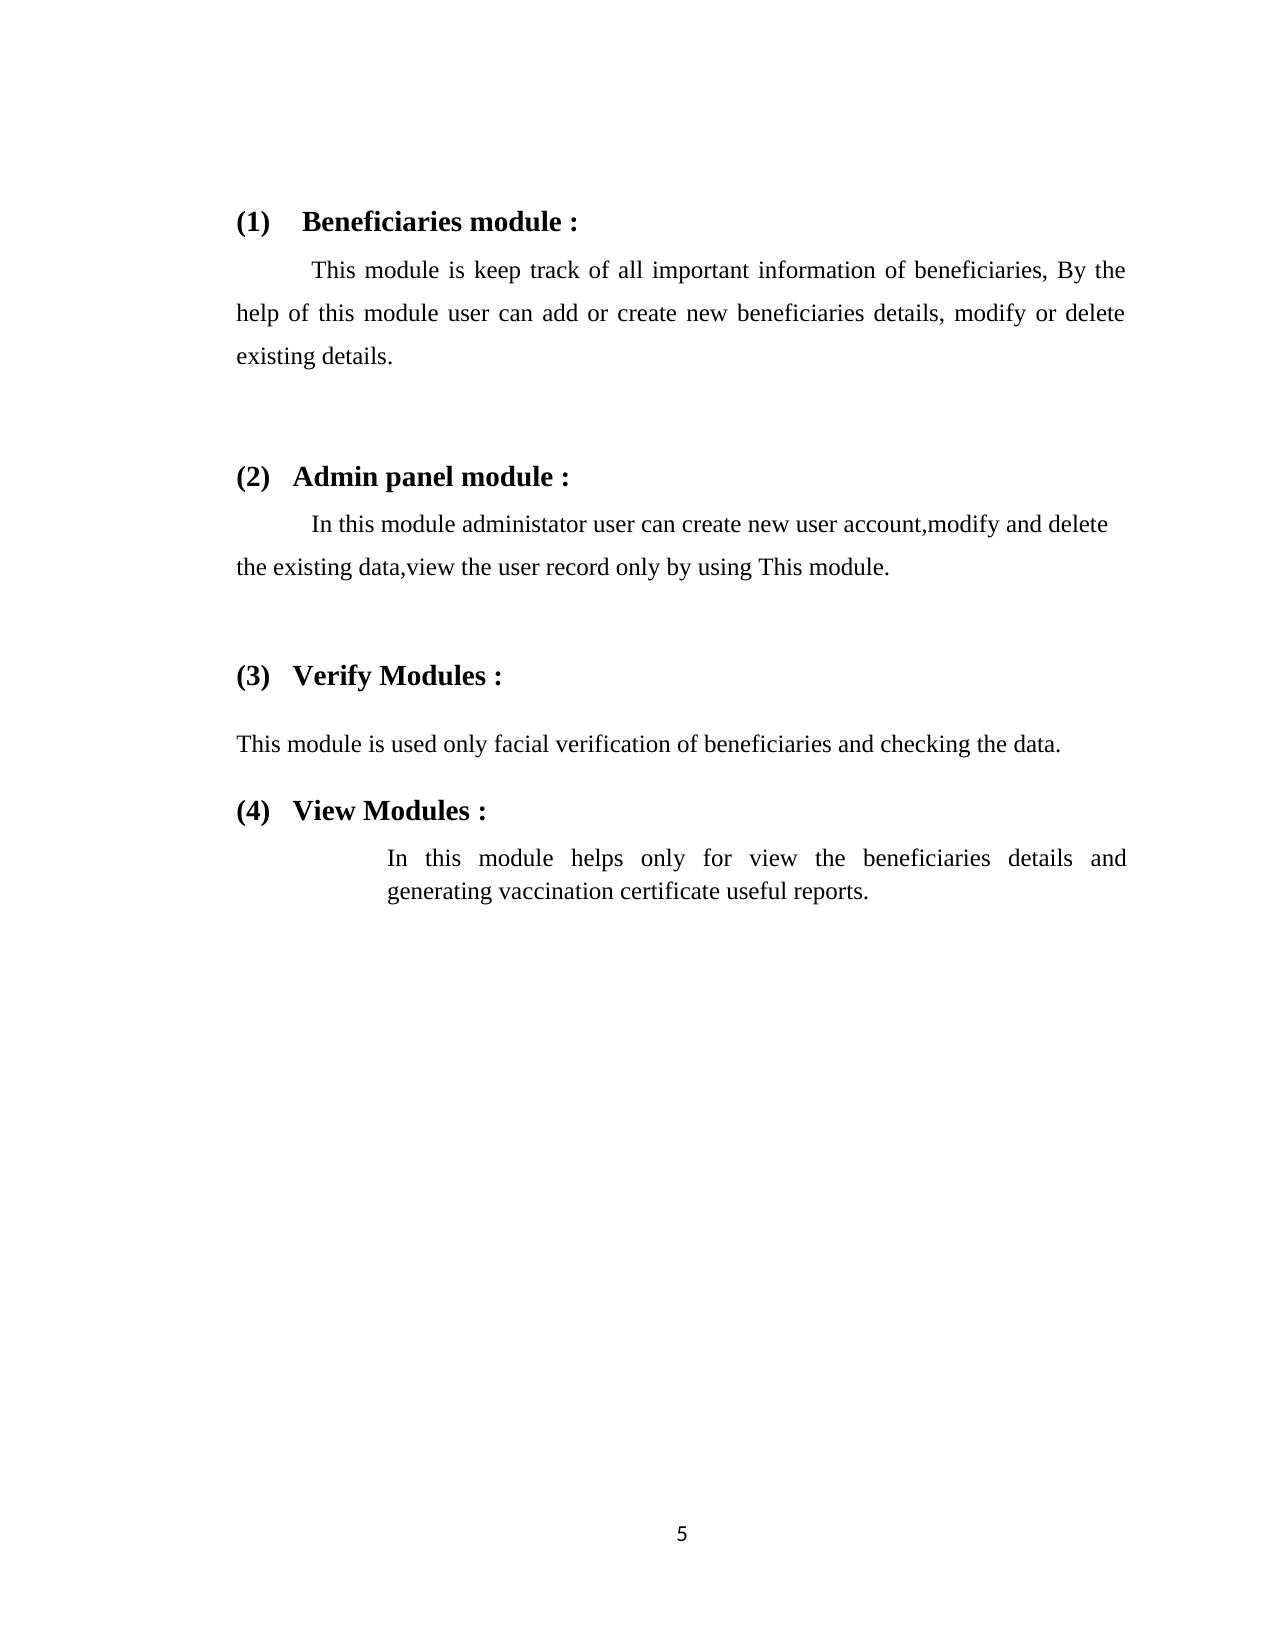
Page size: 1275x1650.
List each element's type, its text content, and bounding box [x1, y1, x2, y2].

list Admin panel module : [236, 459, 1127, 493]
text This module is used only facial verification of beneficiaries and checking the data. [236, 729, 1127, 758]
list In this module helps only for view the beneficiaries details and generating vaccination certificate useful reports. [387, 843, 1127, 905]
list Beneficiaries module : [236, 204, 1127, 238]
text In this module administator user can create new user account,modify and delete the existing data,view the user record only by using This module. [236, 509, 1127, 623]
text This module is keep track of all important information of beneficiaries, By the help of this module user can add or create new beneficiaries details, modify or delete existing details. [236, 255, 1127, 370]
list Verify Modules : [236, 658, 1127, 692]
list View Modules : [236, 793, 1127, 827]
